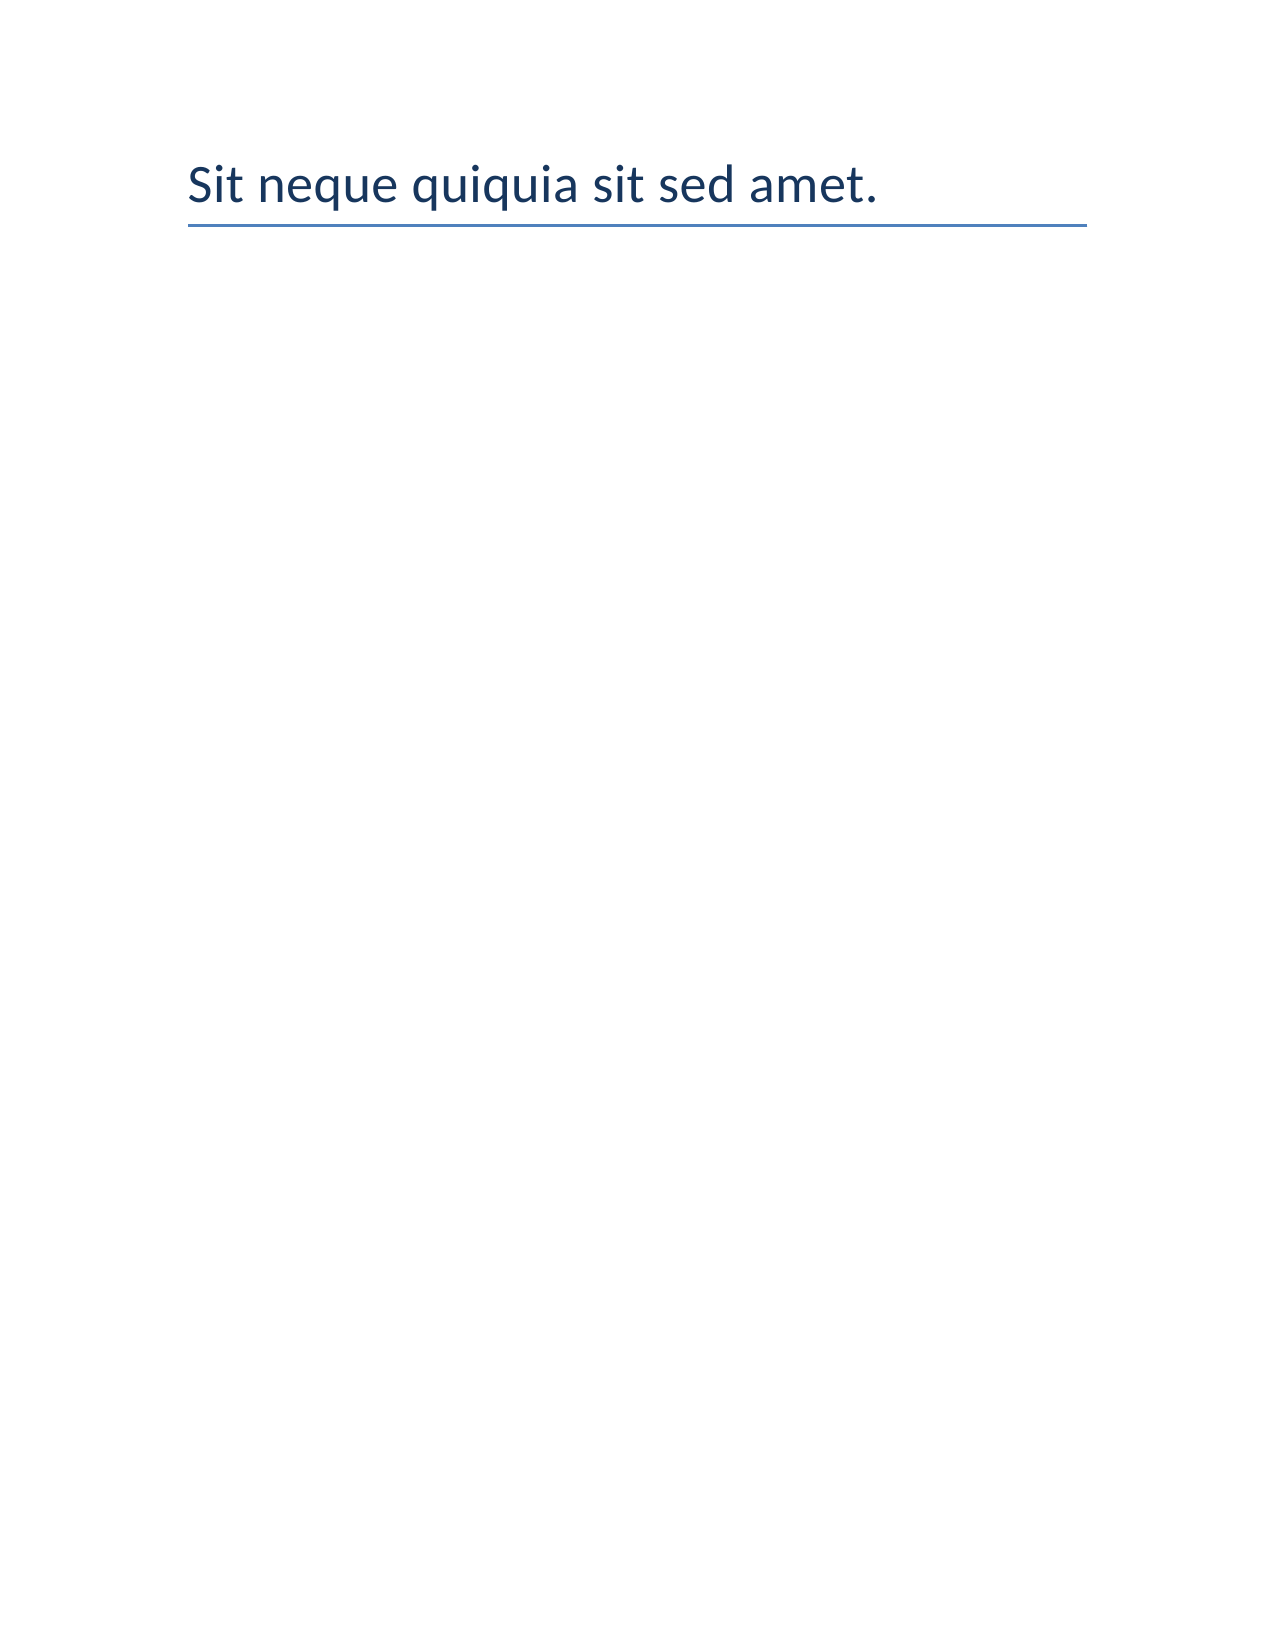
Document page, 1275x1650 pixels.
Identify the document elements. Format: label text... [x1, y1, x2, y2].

title Sit neque quiquia sit sed amet. [187, 150, 1087, 227]
